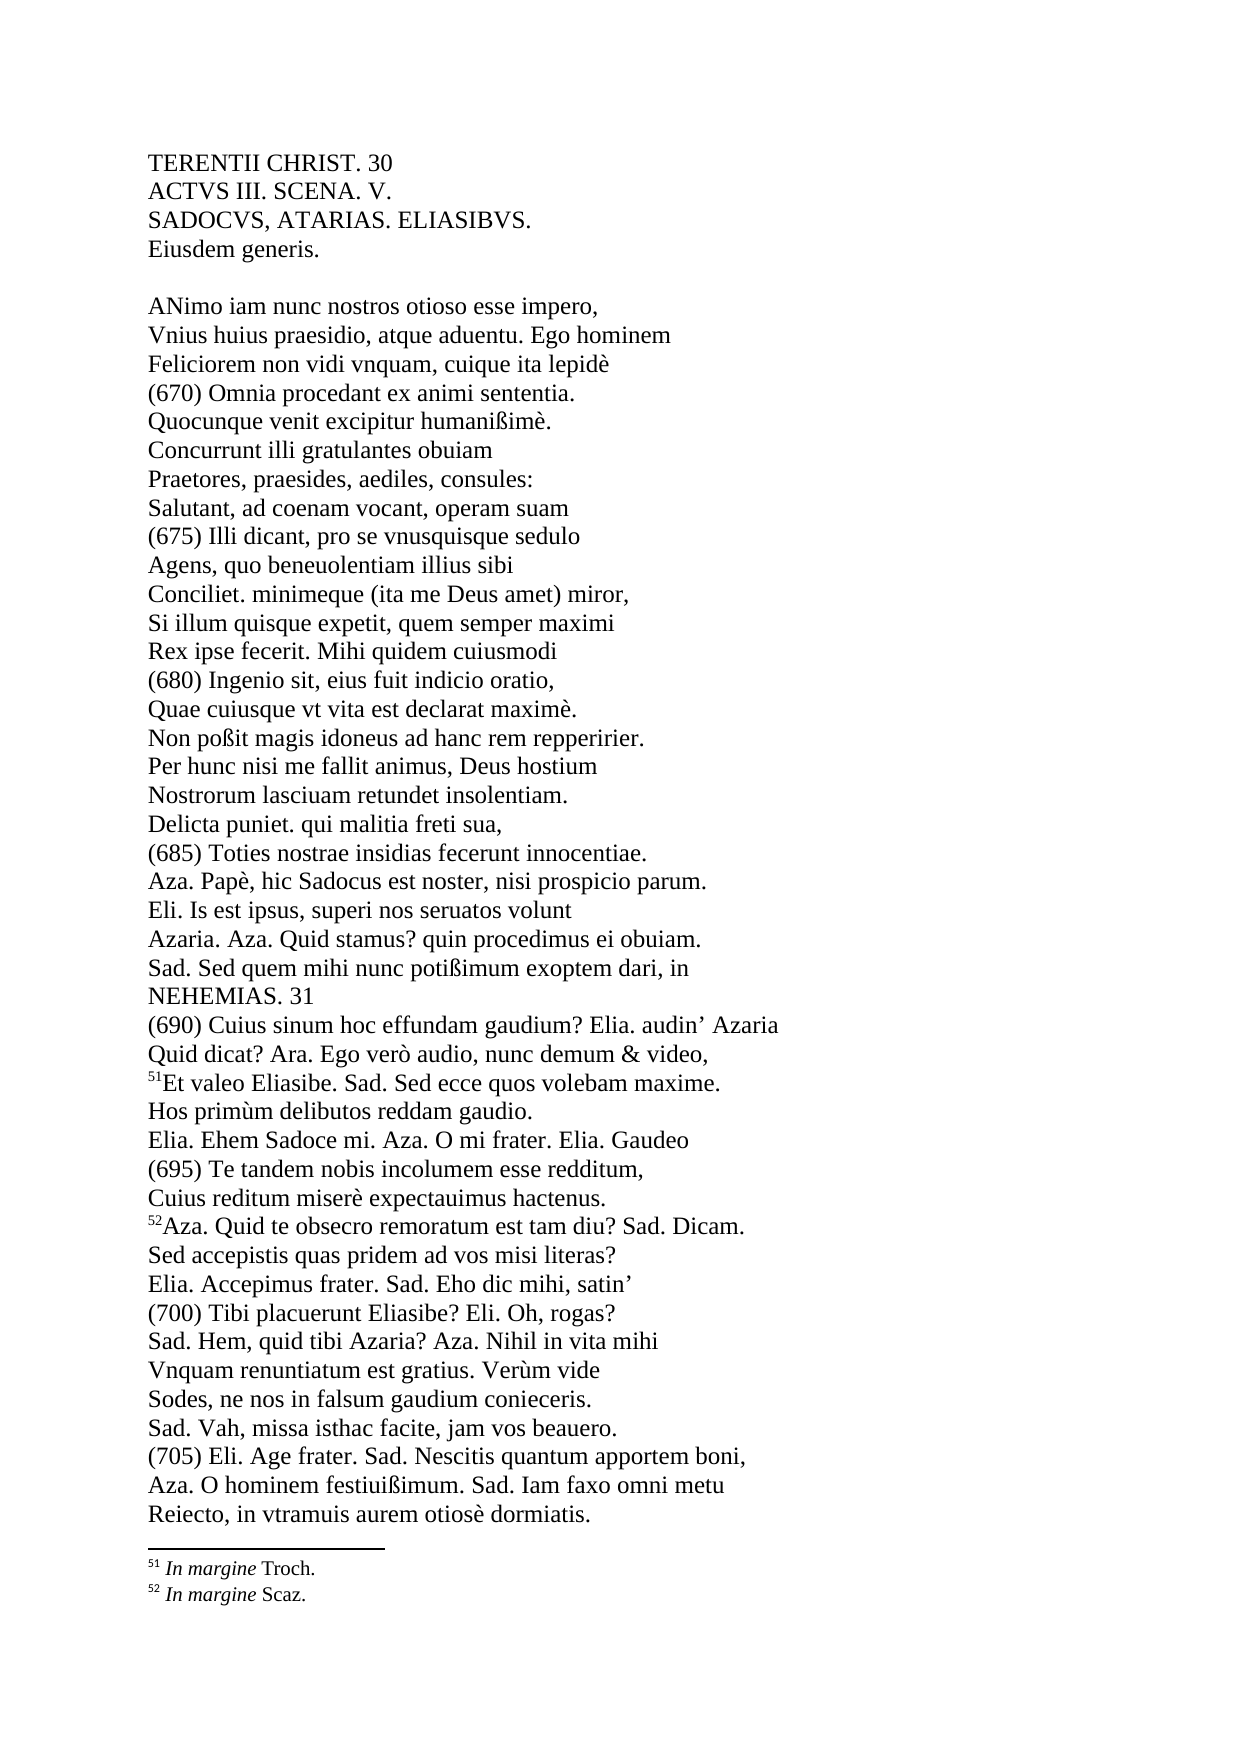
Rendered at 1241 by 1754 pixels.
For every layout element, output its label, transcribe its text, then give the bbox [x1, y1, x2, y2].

text Nostrorum lasciuam retundet insolentiam. [148, 780, 1093, 809]
text Quocunque venit excipitur humanißimè. [148, 406, 1093, 435]
text Concurrunt illi gratulantes obuiam [148, 435, 1093, 464]
text Elia. Ehem Sadoce mi. Aza. O mi frater. Elia. Gaudeo [148, 1125, 1093, 1154]
text TERENTII CHRIST. 30 [148, 148, 1093, 176]
text Quae cuiusque vt vita est declarat maximè. [148, 694, 1093, 723]
text Cuius reditum miserè expectauimus hactenus. [148, 1183, 1093, 1211]
text SADOCVS, ATARIAS. ELIASIBVS. [148, 205, 1093, 234]
text Vnius huius praesidio, atque aduentu. Ego hominem [148, 320, 1093, 349]
text (700) Tibi placuerunt Eliasibe? Eli. Oh, rogas? [148, 1298, 1093, 1326]
text Delicta puniet. qui malitia freti sua, [148, 809, 1093, 838]
text Sad. Vah, missa isthac facite, jam vos beauero. [148, 1413, 1093, 1441]
text Non poßit magis idoneus ad hanc rem repperirier. [148, 723, 1093, 751]
text Quid dicat? Ara. Ego verò audio, nunc demum & video, [148, 1039, 1093, 1068]
text Aza. Quid te obsecro remoratum est tam diu? Sad. Dicam. [148, 1211, 1093, 1240]
text Eli. Is est ipsus, superi nos seruatos volunt [148, 895, 1093, 924]
text Elia. Accepimus frater. Sad. Eho dic mihi, satin’ [148, 1269, 1093, 1298]
text (675) Illi dicant, pro se vnusquisque sedulo [148, 521, 1093, 550]
text (685) Toties nostrae insidias fecerunt innocentiae. [148, 838, 1093, 866]
text (690) Cuius sinum hoc effundam gaudium? Elia. audin’ Azaria [148, 1010, 1093, 1039]
text (680) Ingenio sit, eius fuit indicio oratio, [148, 665, 1093, 694]
text Feliciorem non vidi vnquam, cuique ita lepidè [148, 349, 1093, 378]
text (670) Omnia procedant ex animi sententia. [148, 378, 1093, 406]
text Azaria. Aza. Quid stamus? quin procedimus ei obuiam. [148, 924, 1093, 953]
text Hos primùm delibutos reddam gaudio. [148, 1096, 1093, 1125]
text NEHEMIAS. 31 [148, 981, 1093, 1010]
text Sed accepistis quas pridem ad vos misi literas? [148, 1240, 1093, 1269]
text Conciliet. minimeque (ita me Deus amet) miror, [148, 579, 1093, 608]
text Reiecto, in vtramuis aurem otiosè dormiatis. [148, 1499, 1093, 1528]
text Si illum quisque expetit, quem semper maximi [148, 608, 1093, 636]
text Praetores, praesides, aediles, consules: [148, 464, 1093, 493]
text Agens, quo beneuolentiam illius sibi [148, 550, 1093, 579]
text Sodes, ne nos in falsum gaudium conieceris. [148, 1384, 1093, 1413]
text Aza. Papè, hic Sadocus est noster, nisi prospicio parum. [148, 866, 1093, 895]
text Sad. Sed quem mihi nunc potißimum exoptem dari, in [148, 953, 1093, 981]
text Eiusdem generis. [148, 234, 1093, 263]
text Vnquam renuntiatum est gratius. Verùm vide [148, 1355, 1093, 1384]
text ACTVS III. SCENA. V. [148, 176, 1093, 205]
text Per hunc nisi me fallit animus, Deus hostium [148, 751, 1093, 780]
text (705) Eli. Age frater. Sad. Nescitis quantum apportem boni, [148, 1441, 1093, 1470]
text Et valeo Eliasibe. Sad. Sed ecce quos volebam maxime. [148, 1068, 1093, 1096]
text Aza. O hominem festiuißimum. Sad. Iam faxo omni metu [148, 1470, 1093, 1499]
text Sad. Hem, quid tibi Azaria? Aza. Nihil in vita mihi [148, 1326, 1093, 1355]
text (695) Te tandem nobis incolumem esse redditum, [148, 1154, 1093, 1183]
text ANimo iam nunc nostros otioso esse impero, [148, 291, 1093, 320]
text Rex ipse fecerit. Mihi quidem cuiusmodi [148, 636, 1093, 665]
text Salutant, ad coenam vocant, operam suam [148, 493, 1093, 521]
